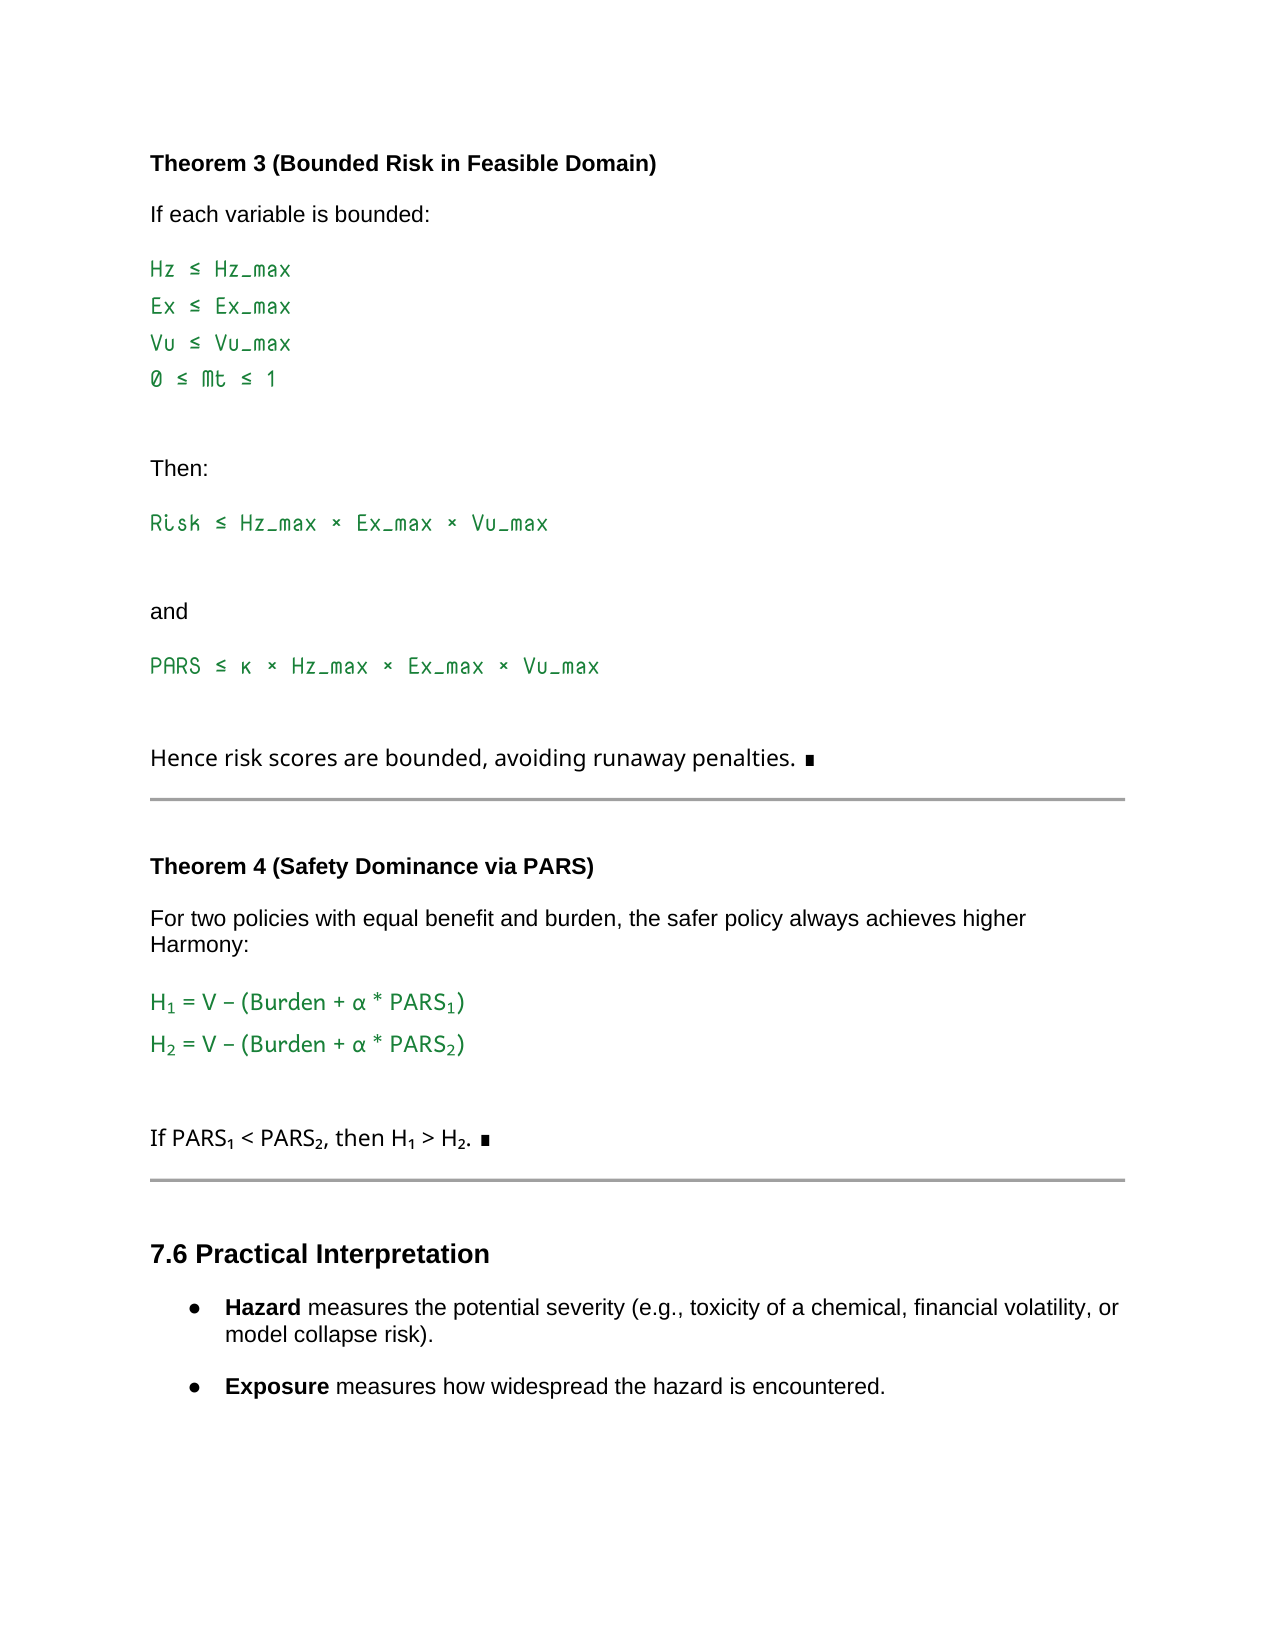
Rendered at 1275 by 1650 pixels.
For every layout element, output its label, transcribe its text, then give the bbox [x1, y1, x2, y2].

list Hazard measures the potential severity (e.g., toxicity of a chemical, financial volatility, or model collapse risk). [187, 1294, 1125, 1373]
text H₁ = V – (Burden + α * PARS₁) [150, 982, 1125, 1019]
text Ex ≤ Ex_max [150, 289, 1125, 321]
subtitle 7.6 Practical Interpretation [150, 1238, 1125, 1269]
text Then: [150, 455, 1125, 481]
text If each variable is bounded: [150, 201, 1125, 228]
text 0 ≤ Mt ≤ 1 [150, 363, 1125, 395]
text and [150, 598, 1125, 625]
subtitle Theorem 3 (Bounded Risk in Feasible Domain) [150, 150, 1125, 176]
list Exposure measures how widespread the hazard is encountered. [187, 1373, 1125, 1426]
text PARS ≤ κ × Hz_max × Ex_max × Vu_max [150, 650, 1125, 682]
text For two policies with equal benefit and burden, the safer policy always achieves higher Harmony: [150, 904, 1125, 957]
text Vu ≤ Vu_max [150, 326, 1125, 358]
text Risk ≤ Hz_max × Ex_max × Vu_max [150, 506, 1125, 538]
text Hz ≤ Hz_max [150, 253, 1125, 285]
text H₂ = V – (Burden + α * PARS₂) [150, 1025, 1125, 1062]
text Hence risk scores are bounded, avoiding runaway penalties. ∎ [150, 742, 1125, 773]
subtitle Theorem 4 (Safety Dominance via PARS) [150, 853, 1125, 879]
text If PARS₁ < PARS₂, then H₁ > H₂. ∎ [150, 1122, 1125, 1154]
